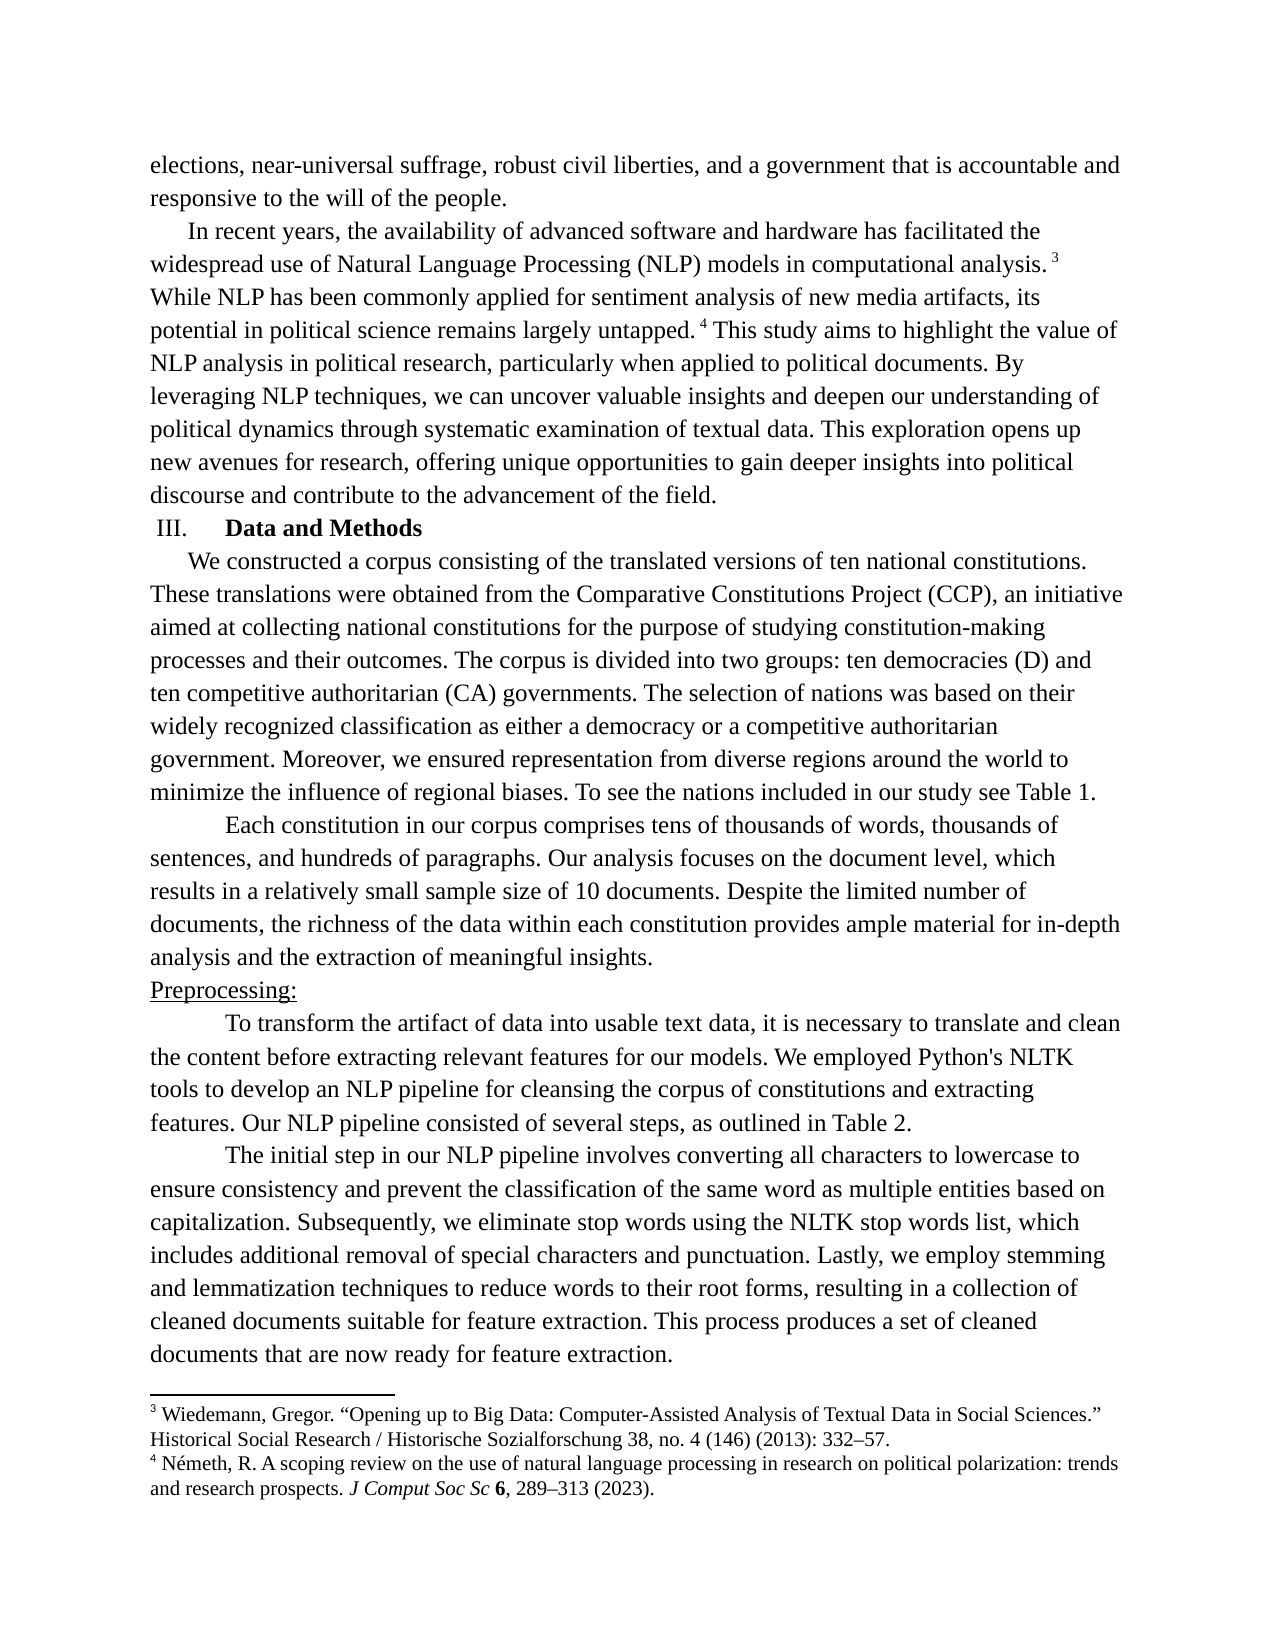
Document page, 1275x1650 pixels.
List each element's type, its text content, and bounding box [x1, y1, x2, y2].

text The initial step in our NLP pipeline involves converting all characters to lowercase to ensure consistency and prevent the classification of the same word as multiple entities based on capitalization. Subsequently, we eliminate stop words using the NLTK stop words list, which includes additional removal of special characters and punctuation. Lastly, we employ stemming and lemmatization techniques to reduce words to their root forms, resulting in a collection of cleaned documents suitable for feature extraction. This process produces a set of cleaned documents that are now ready for feature extraction. [150, 1141, 1125, 1367]
text Preprocessing: [150, 976, 1125, 1004]
text In recent years, the availability of advanced software and hardware has facilitated the widespread use of Natural Language Processing (NLP) models in computational analysis. While NLP has been commonly applied for sentiment analysis of new media artifacts, its potential in political science remains largely untapped. This study aims to highlight the value of NLP analysis in political research, particularly when applied to political documents. By leveraging NLP techniques, we can uncover valuable insights and deepen our understanding of political dynamics through systematic examination of textual data. This exploration opens up new avenues for research, offering unique opportunities to gain deeper insights into political discourse and contribute to the advancement of the field. [150, 216, 1125, 509]
list Data and Methods [187, 513, 1125, 542]
text To transform the artifact of data into usable text data, it is necessary to translate and clean the content before extracting relevant features for our models. We employed Python's NLTK tools to develop an NLP pipeline for cleansing the corpus of constitutions and extracting features. Our NLP pipeline consisted of several steps, as outlined in Table 2. [150, 1008, 1125, 1136]
text Each constitution in our corpus comprises tens of thousands of words, thousands of sentences, and hundreds of paragraphs. Our analysis focuses on the document level, which results in a relatively small sample size of 10 documents. Despite the limited number of documents, the richness of the data within each constitution provides ample material for in-depth analysis and the extraction of meaningful insights. [150, 810, 1125, 971]
text We constructed a corpus consisting of the translated versions of ten national constitutions. These translations were obtained from the Comparative Constitutions Project (CCP), an initiative aimed at collecting national constitutions for the purpose of studying constitution-making processes and their outcomes. The corpus is divided into two groups: ten democracies (D) and ten competitive authoritarian (CA) governments. The selection of nations was based on their widely recognized classification as either a democracy or a competitive authoritarian government. Moreover, we ensured representation from diverse regions around the world to minimize the influence of regional biases. To see the nations included in our study see Table 1. [150, 546, 1125, 806]
